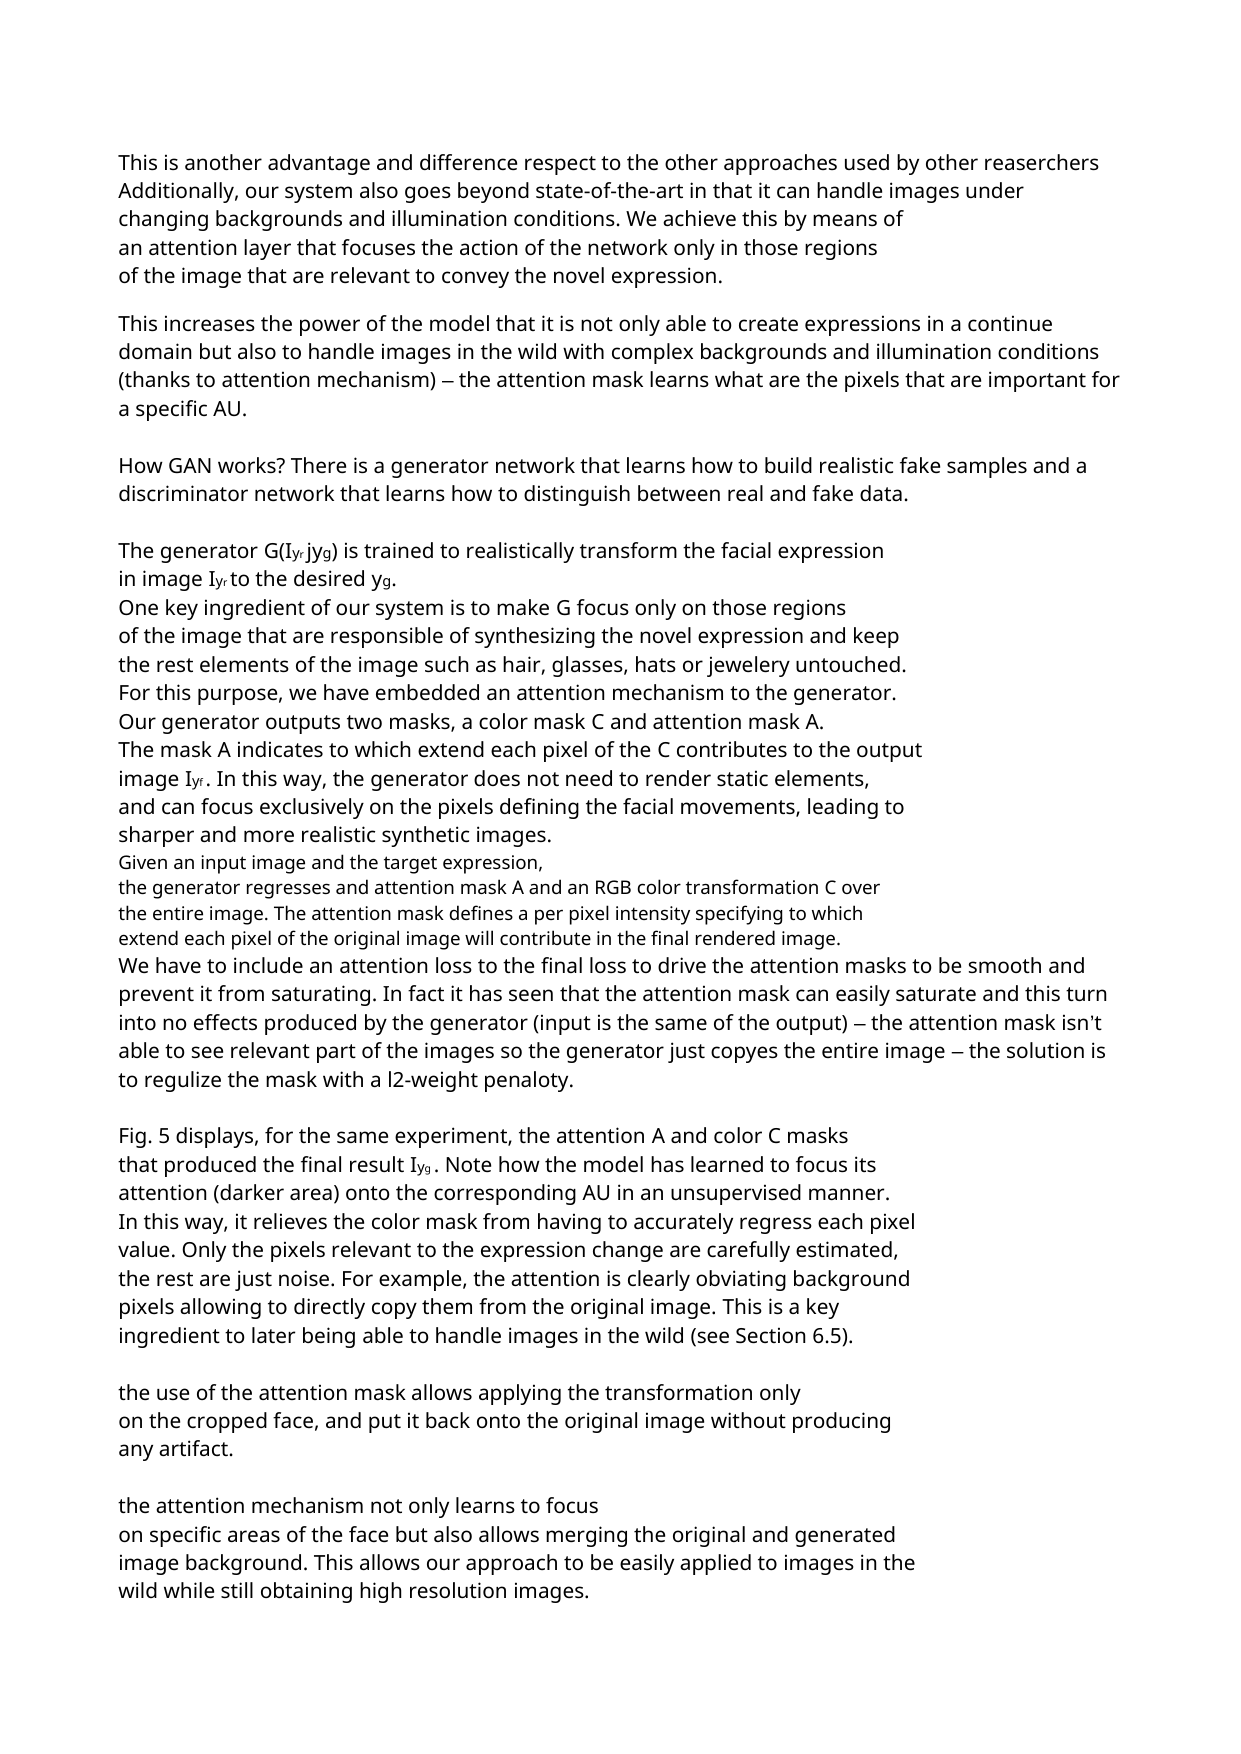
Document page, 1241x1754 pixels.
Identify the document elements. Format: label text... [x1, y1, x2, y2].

text of the image that are relevant to convey the novel expression. [118, 261, 1122, 290]
text In this way, it relieves the color mask from having to accurately regress each pixel [118, 1207, 1122, 1235]
text This is another advantage and difference respect to the other approaches used by other reaserchers [118, 148, 1122, 176]
text the entire image. The attention mask defines a per pixel intensity specifying to which [118, 900, 1122, 926]
text The mask A indicates to which extend each pixel of the C contributes to the output [118, 735, 1122, 764]
text the attention mechanism not only learns to focus [118, 1491, 1122, 1520]
text image Iyf . In this way, the generator does not need to render static elements, [118, 764, 1122, 792]
text of the image that are responsible of synthesizing the novel expression and keep [118, 621, 1122, 650]
text the generator regresses and attention mask A and an RGB color transformation C over [118, 874, 1122, 900]
text value. Only the pixels relevant to the expression change are carefully estimated, [118, 1235, 1122, 1264]
text changing backgrounds and illumination conditions. We achieve this by means of [118, 204, 1122, 233]
text an attention layer that focuses the action of the network only in those regions [118, 233, 1122, 261]
text extend each pixel of the original image will contribute in the final rendered image. [118, 926, 1122, 951]
text the rest elements of the image such as hair, glasses, hats or jewelery untouched. [118, 650, 1122, 678]
text on the cropped face, and put it back onto the original image without producing [118, 1406, 1122, 1434]
text in image Iyr to the desired yg. [118, 564, 1122, 593]
text Our generator outputs two masks, a color mask C and attention mask A. [118, 707, 1122, 735]
text the rest are just noise. For example, the attention is clearly obviating background [118, 1264, 1122, 1292]
text the use of the attention mask allows applying the transformation only [118, 1378, 1122, 1406]
text that produced the final result Iyg . Note how the model has learned to focus its [118, 1150, 1122, 1178]
text One key ingredient of our system is to make G focus only on those regions [118, 593, 1122, 621]
text Given an input image and the target expression, [118, 849, 1122, 874]
text For this purpose, we have embedded an attention mechanism to the generator. [118, 678, 1122, 707]
text and can focus exclusively on the pixels defining the facial movements, leading to [118, 792, 1122, 821]
text any artifact. [118, 1434, 1122, 1463]
text The generator G(Iyr jyg) is trained to realistically transform the facial expression [118, 536, 1122, 564]
text pixels allowing to directly copy them from the original image. This is a key [118, 1292, 1122, 1321]
text We have to include an attention loss to the final loss to drive the attention masks to be smooth and prevent it from saturating. In fact it has seen that the attention mask can easily saturate and this turn into no effects produced by the generator (input is the same of the output) – the attention mask isn’t able to see relevant part of the images so the generator just copyes the entire image – the solution is to regulize the mask with a l2-weight penaloty. [118, 951, 1122, 1093]
text image background. This allows our approach to be easily applied to images in the [118, 1548, 1122, 1577]
text sharper and more realistic synthetic images. [118, 821, 1122, 849]
text How GAN works? There is a generator network that learns how to build realistic fake samples and a discriminator network that learns how to distinguish between real and fake data. [118, 451, 1122, 508]
text Fig. 5 displays, for the same experiment, the attention A and color C masks [118, 1122, 1122, 1150]
text on specific areas of the face but also allows merging the original and generated [118, 1520, 1122, 1548]
text wild while still obtaining high resolution images. [118, 1577, 1122, 1605]
text ingredient to later being able to handle images in the wild (see Section 6.5). [118, 1321, 1122, 1349]
text This increases the power of the model that it is not only able to create expressions in a continue domain but also to handle images in the wild with complex backgrounds and illumination conditions (thanks to attention mechanism) – the attention mask learns what are the pixels that are important for a specific AU. [118, 309, 1122, 422]
text attention (darker area) onto the corresponding AU in an unsupervised manner. [118, 1178, 1122, 1207]
text Additionally, our system also goes beyond state-of-the-art in that it can handle images under [118, 176, 1122, 204]
